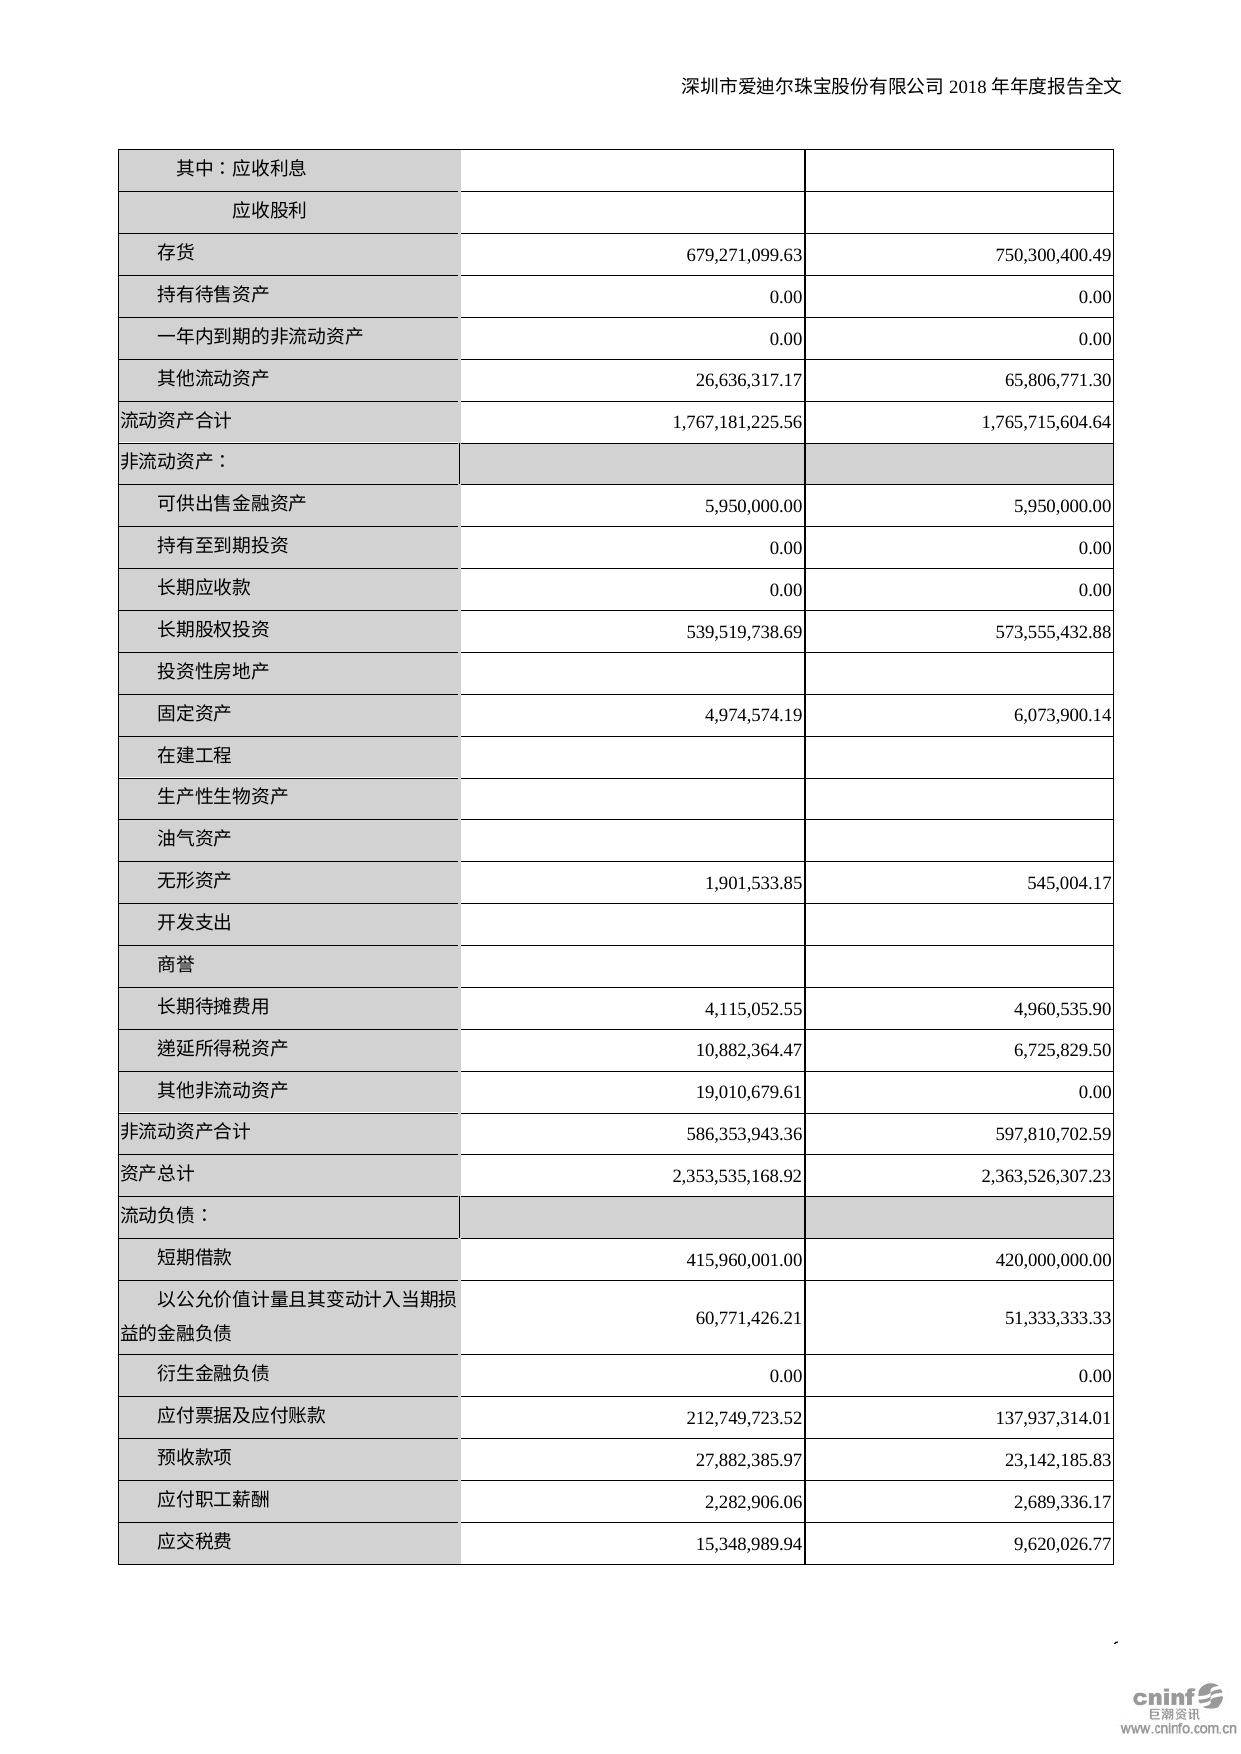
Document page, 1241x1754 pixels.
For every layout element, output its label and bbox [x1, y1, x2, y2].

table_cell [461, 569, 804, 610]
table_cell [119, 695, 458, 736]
picture [1115, 1680, 1240, 1737]
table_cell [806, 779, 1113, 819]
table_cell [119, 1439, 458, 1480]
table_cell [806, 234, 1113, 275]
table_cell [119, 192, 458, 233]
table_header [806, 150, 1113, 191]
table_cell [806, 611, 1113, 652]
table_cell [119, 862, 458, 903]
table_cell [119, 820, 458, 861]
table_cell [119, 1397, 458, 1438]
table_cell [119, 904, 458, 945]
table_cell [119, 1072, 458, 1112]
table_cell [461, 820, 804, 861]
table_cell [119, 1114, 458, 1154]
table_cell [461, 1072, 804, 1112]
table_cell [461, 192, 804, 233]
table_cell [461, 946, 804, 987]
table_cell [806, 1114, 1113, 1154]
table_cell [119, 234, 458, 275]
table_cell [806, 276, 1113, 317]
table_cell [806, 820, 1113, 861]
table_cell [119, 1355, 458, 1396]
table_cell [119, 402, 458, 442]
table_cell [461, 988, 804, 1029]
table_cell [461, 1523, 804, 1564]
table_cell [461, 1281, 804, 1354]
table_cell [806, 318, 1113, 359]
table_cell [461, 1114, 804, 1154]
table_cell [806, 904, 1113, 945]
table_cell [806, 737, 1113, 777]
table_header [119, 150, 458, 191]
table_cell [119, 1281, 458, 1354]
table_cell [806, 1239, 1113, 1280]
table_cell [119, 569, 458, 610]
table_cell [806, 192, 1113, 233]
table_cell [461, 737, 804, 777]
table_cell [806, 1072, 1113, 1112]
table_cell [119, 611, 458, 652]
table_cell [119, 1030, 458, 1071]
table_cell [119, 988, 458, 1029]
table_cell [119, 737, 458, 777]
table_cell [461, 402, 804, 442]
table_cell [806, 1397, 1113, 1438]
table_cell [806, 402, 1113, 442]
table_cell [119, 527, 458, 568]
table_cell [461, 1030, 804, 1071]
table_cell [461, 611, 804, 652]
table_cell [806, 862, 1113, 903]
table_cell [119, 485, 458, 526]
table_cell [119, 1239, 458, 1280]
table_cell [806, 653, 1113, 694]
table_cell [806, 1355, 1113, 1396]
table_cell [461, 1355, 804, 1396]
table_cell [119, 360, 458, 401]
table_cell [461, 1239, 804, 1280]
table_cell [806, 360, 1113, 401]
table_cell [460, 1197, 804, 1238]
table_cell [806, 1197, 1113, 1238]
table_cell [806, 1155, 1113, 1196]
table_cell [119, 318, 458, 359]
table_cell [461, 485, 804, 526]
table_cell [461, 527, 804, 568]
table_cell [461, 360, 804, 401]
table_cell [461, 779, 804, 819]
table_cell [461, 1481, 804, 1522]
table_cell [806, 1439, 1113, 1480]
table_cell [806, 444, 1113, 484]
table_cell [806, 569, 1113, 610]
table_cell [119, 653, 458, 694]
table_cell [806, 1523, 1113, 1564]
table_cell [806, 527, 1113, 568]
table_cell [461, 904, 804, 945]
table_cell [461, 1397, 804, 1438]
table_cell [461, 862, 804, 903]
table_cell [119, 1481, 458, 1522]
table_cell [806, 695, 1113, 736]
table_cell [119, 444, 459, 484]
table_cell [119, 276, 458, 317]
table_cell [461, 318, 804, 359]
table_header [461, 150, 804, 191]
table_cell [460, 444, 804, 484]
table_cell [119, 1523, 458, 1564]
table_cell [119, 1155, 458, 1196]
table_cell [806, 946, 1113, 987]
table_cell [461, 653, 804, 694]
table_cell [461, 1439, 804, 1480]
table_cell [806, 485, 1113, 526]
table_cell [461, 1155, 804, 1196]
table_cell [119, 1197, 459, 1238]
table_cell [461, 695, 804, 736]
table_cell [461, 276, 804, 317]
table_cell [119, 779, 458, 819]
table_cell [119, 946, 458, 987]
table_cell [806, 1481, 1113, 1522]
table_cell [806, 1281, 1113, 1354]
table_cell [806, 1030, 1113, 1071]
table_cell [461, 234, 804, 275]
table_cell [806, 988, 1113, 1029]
